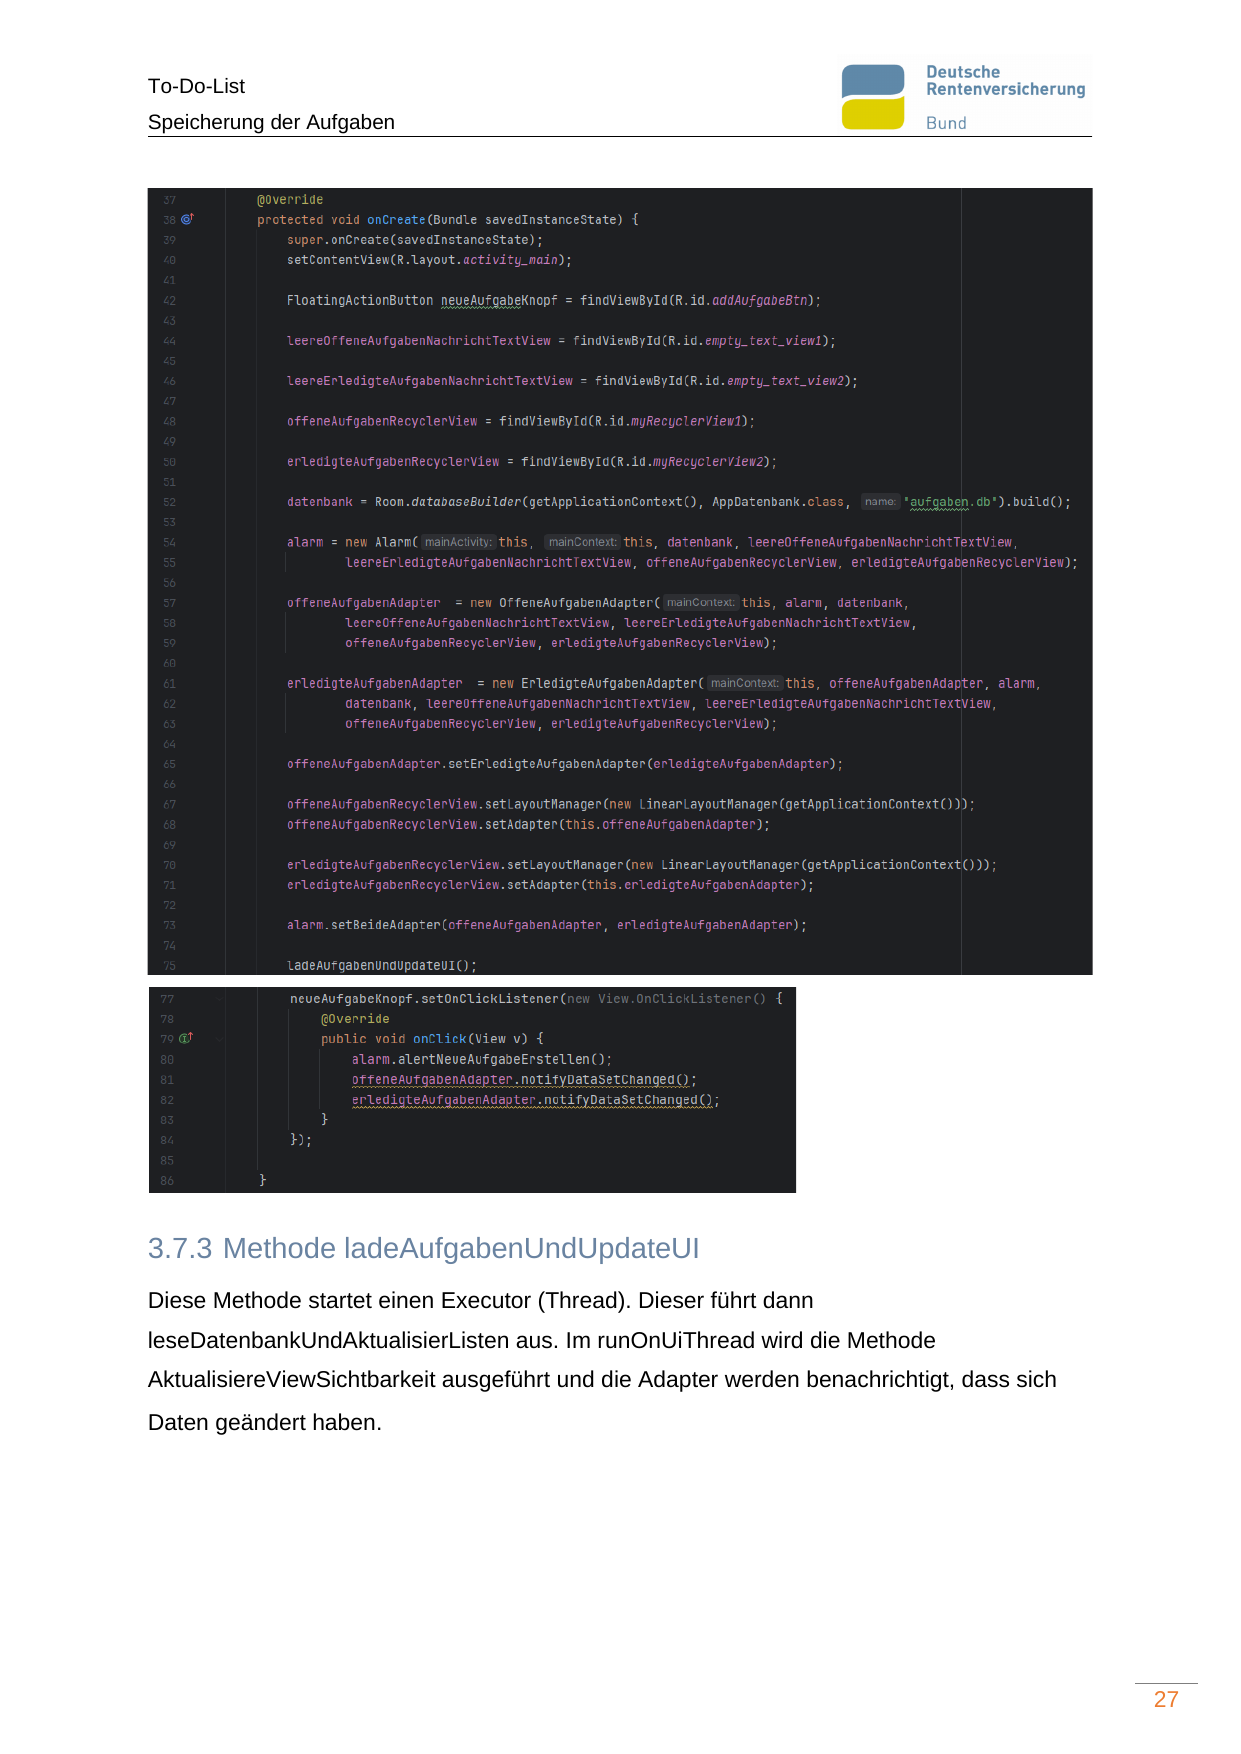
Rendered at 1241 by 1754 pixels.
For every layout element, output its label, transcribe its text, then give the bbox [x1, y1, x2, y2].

picture [836, 54, 1093, 136]
picture [147, 188, 1093, 975]
subtitle Methode ladeAufgabenUndUpdateUI [148, 1231, 1092, 1264]
text Diese Methode startet einen Executor (Thread). Dieser führt dann leseDatenbankUndAktualisierListen aus. Im runOnUiThread wird die Methode AktualisiereViewSichtbarkeit ausgeführt und die Adapter werden benachrichtigt, dass sich Daten geändert haben. [148, 1287, 1092, 1436]
picture [149, 987, 797, 1193]
